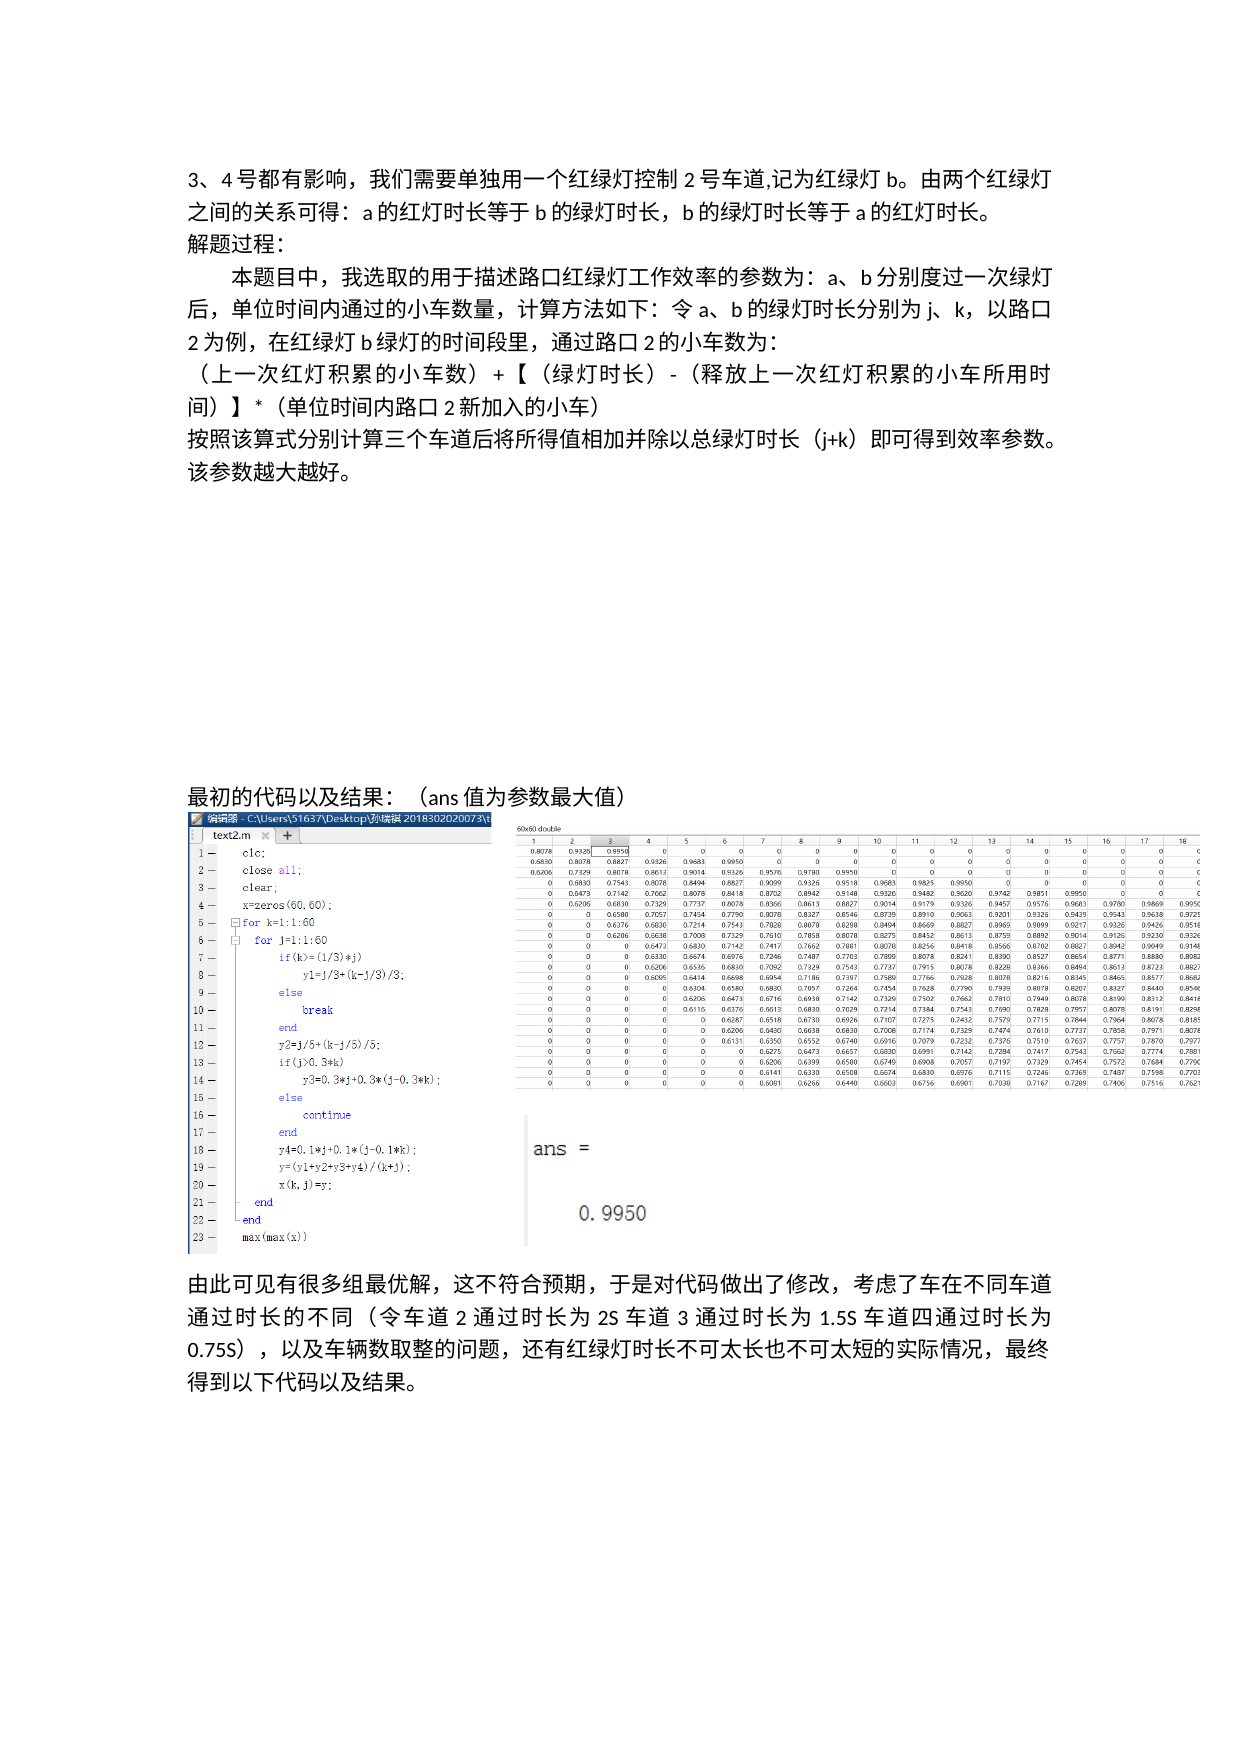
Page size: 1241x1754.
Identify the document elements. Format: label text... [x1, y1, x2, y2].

text 解题过程： [187, 227, 1053, 259]
text （上一次红灯积累的小车数）+【（绿灯时长）-（释放上一次红灯积累的小车所用时间）】*（单位时间内路口2新加入的小车） [187, 357, 1053, 422]
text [187, 162, 1053, 227]
text 该参数越大越好。 [187, 454, 1053, 487]
text 由此可见有很多组最优解，这不符合预期，于是对代码做出了修改，考虑了车在不同车道通过时长的不同（令车道2通过时长为2S车道3通过时长为1.5S车道四通过时长为0.75S），以及车辆数取整的问题，还有红绿灯时长不可太长也不可太短的实际情况，最终得到以下代码以及结果。 [187, 1267, 1053, 1397]
text 本题目中，我选取的用于描述路口红绿灯工作效率的参数为：a、b分别度过一次绿灯后，单位时间内通过的小车数量，计算方法如下：令a、b的绿灯时长分别为j、k，以路口2为例，在红绿灯b绿灯的时间段里，通过路口2的小车数为： [187, 259, 1053, 357]
picture [515, 824, 1200, 1091]
text 按照该算式分别计算三个车道后将所得值相加并除以总绿灯时长（j+k）即可得到效率参数。 [187, 422, 1053, 454]
picture [187, 812, 492, 1254]
text 最初的代码以及结果：（ans值为参数最大值） [187, 779, 1053, 812]
picture [523, 1115, 667, 1247]
